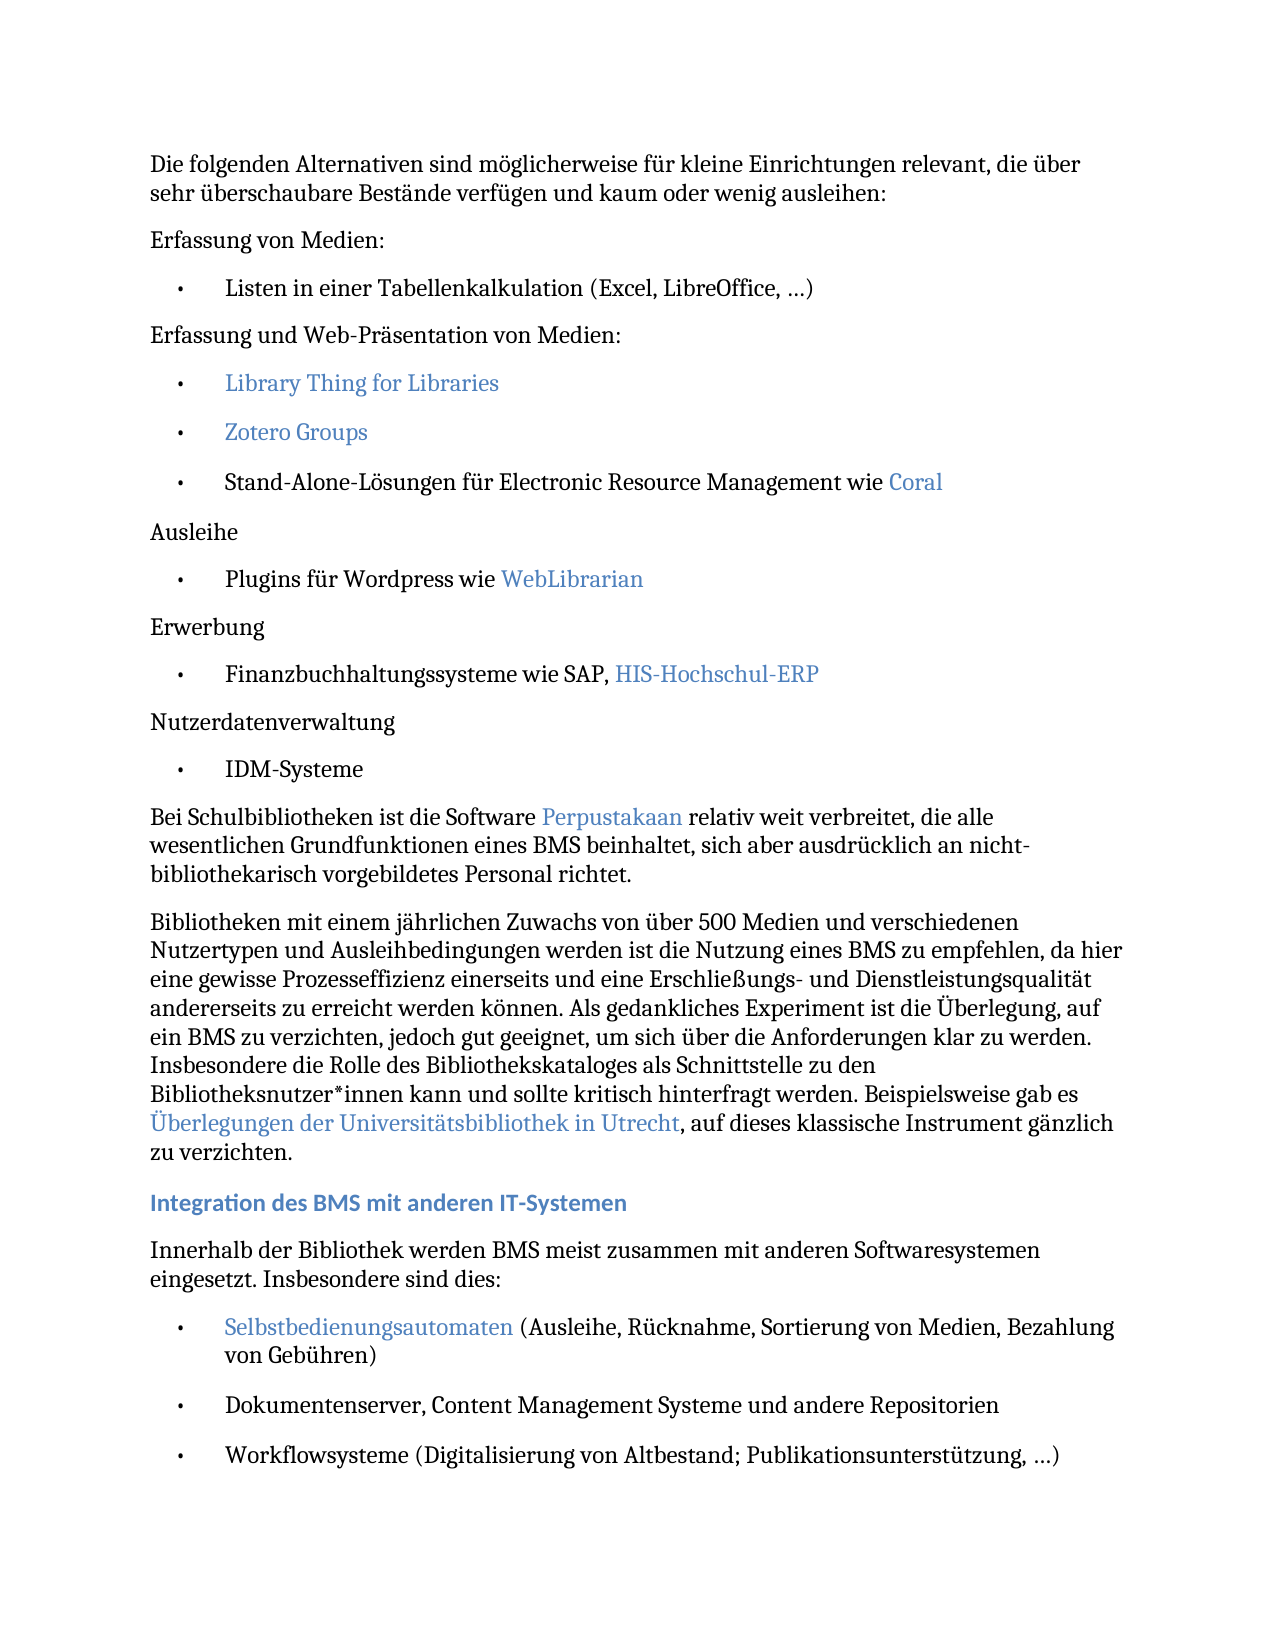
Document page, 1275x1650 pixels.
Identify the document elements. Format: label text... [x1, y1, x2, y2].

list IDM-Systeme [175, 755, 1125, 784]
list Zotero Groups [175, 418, 1125, 447]
text Erfassung von Medien: [150, 226, 1125, 255]
subtitle Integration des BMS mit anderen IT-Systemen [150, 1187, 1125, 1218]
list Library Thing for Libraries [175, 369, 1125, 397]
text Ausleihe [150, 517, 1125, 546]
text Erfassung und Web-Präsentation von Medien: [150, 321, 1125, 350]
text Nutzerdatenverwaltung [150, 707, 1125, 736]
text Die folgenden Alternativen sind möglicherweise für kleine Einrichtungen relevant, die über sehr überschaubare Bestände verfügen und kaum oder wenig ausleihen: [150, 150, 1125, 207]
text Bibliotheken mit einem jährlichen Zuwachs von über 500 Medien und verschiedenen Nutzertypen und Ausleihbedingungen werden ist die Nutzung eines BMS zu empfehlen, da hier eine gewisse Prozesseffizienz einerseits und eine Erschließungs- und Dienstleistungsqualität andererseits zu erreicht werden können. Als gedankliches Experiment ist die Überlegung, auf ein BMS zu verzichten, jedoch gut geeignet, um sich über die Anforderungen klar zu werden. Insbesondere die Rolle des Bibliothekskataloges als Schnittstelle zu den Bibliotheksnutzer*innen kann und sollte kritisch hinterfragt werden. Beispielsweise gab es Überlegungen der Universitätsbibliothek in Utrecht, auf dieses klassische Instrument gänzlich zu verzichten. [150, 907, 1125, 1166]
list Finanzbuchhaltungssysteme wie SAP, HIS-Hochschul-ERP [175, 660, 1125, 689]
list Workflowsysteme (Digitalisierung von Altbestand; Publikationsunterstützung, …) [175, 1441, 1125, 1469]
text Erwerbung [150, 612, 1125, 641]
text Bei Schulbibliotheken ist die Software Perpustakaan relativ weit verbreitet, die alle wesentlichen Grundfunktionen eines BMS beinhaltet, sich aber ausdrücklich an nicht-bibliothekarisch vorgebildetes Personal richtet. [150, 802, 1125, 889]
list Listen in einer Tabellenkalkulation (Excel, LibreOffice, …) [175, 274, 1125, 302]
list Dokumentenserver, Content Management Systeme und andere Repositorien [175, 1391, 1125, 1420]
text Innerhalb der Bibliothek werden BMS meist zusammen mit anderen Softwaresystemen eingesetzt. Insbesondere sind dies: [150, 1236, 1125, 1294]
list Stand-Alone-Lösungen für Electronic Resource Management wie Coral [175, 468, 1125, 497]
list Plugins für Wordpress wie WebLibrarian [175, 565, 1125, 594]
list Selbstbedienungsautomaten (Ausleihe, Rücknahme, Sortierung von Medien, Bezahlung von Gebühren) [175, 1313, 1125, 1370]
